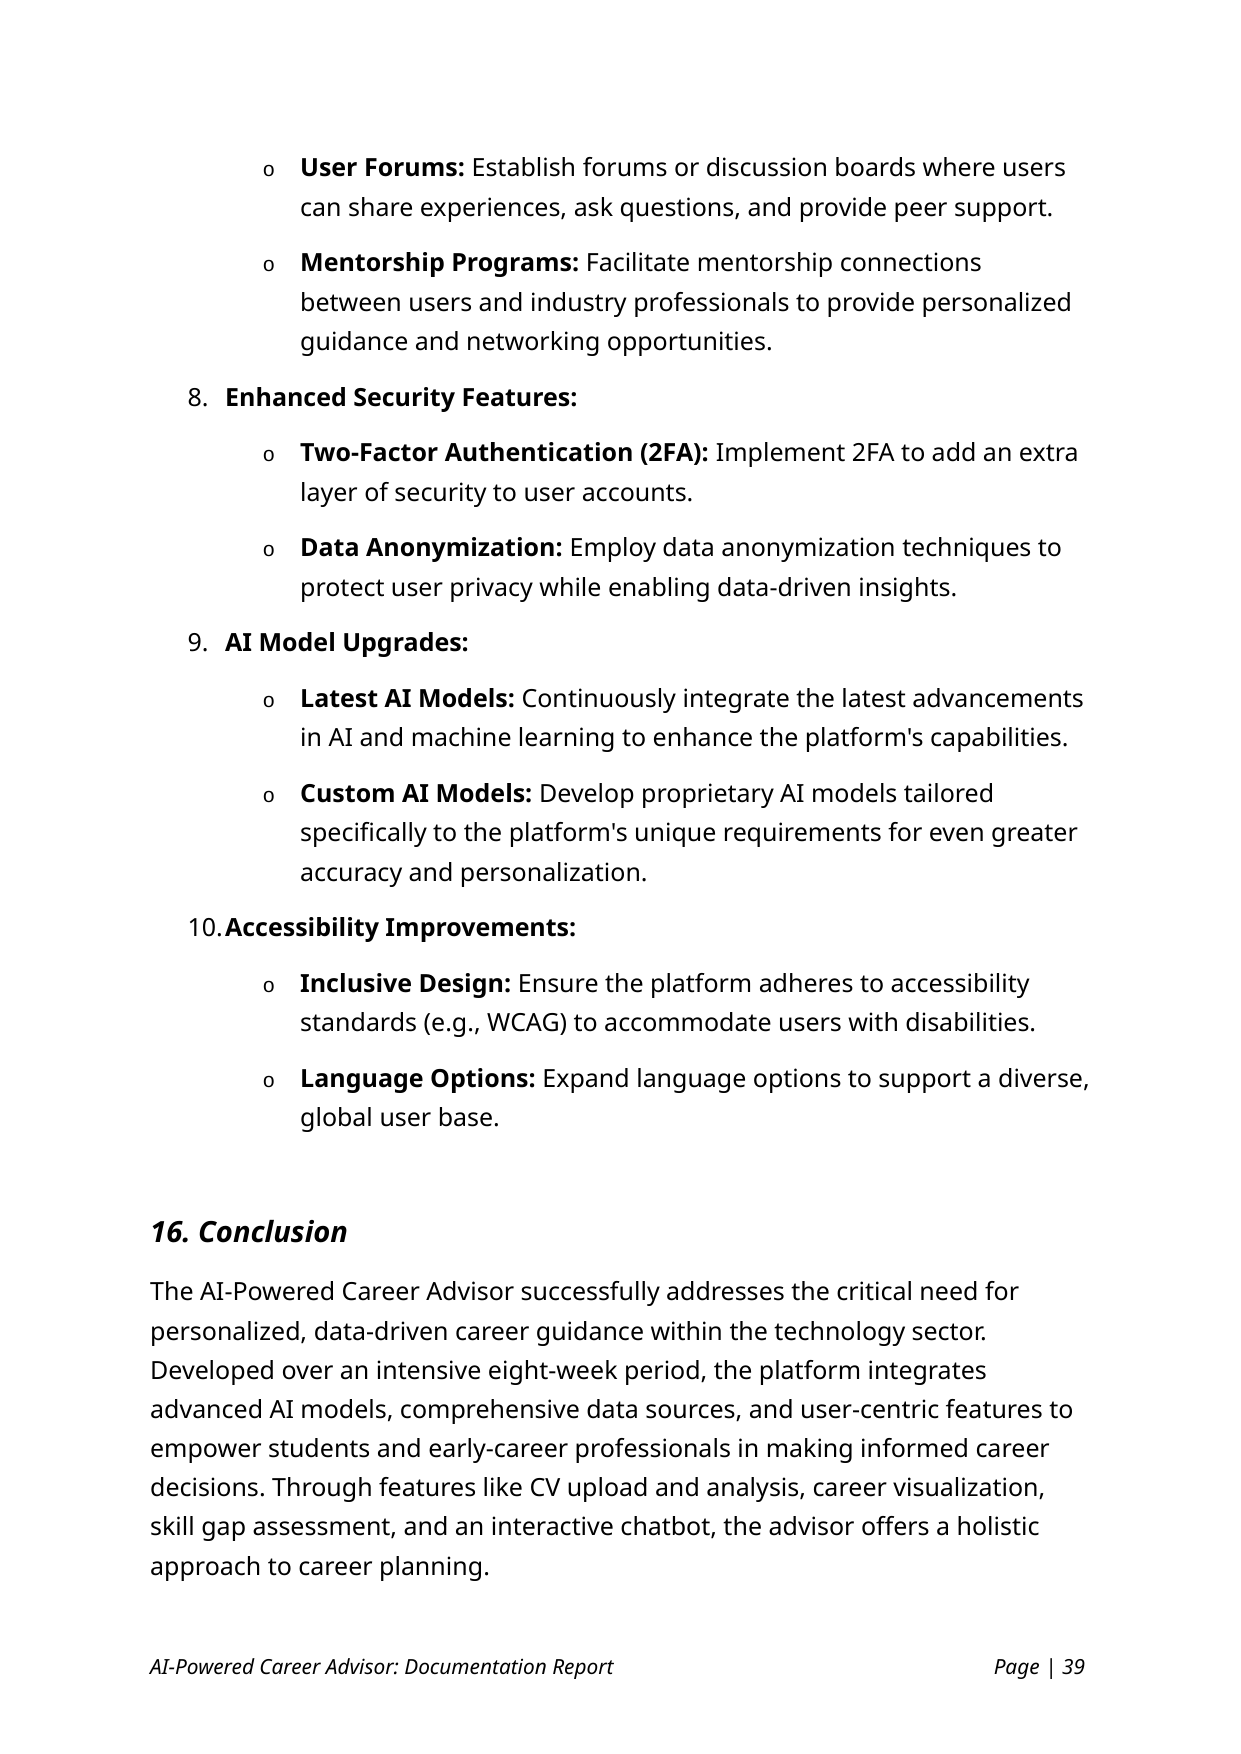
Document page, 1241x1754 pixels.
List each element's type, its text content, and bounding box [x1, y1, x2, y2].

list User Forums: Establish forums or discussion boards where users can share experiences, ask questions, and provide peer support. [262, 150, 1090, 223]
list Two-Factor Authentication (2FA): Implement 2FA to add an extra layer of security to user accounts. [262, 435, 1090, 508]
list Mentorship Programs: Facilitate mentorship connections between users and industry professionals to provide personalized guidance and networking opportunities. [262, 245, 1090, 357]
list Accessibility Improvements: [187, 910, 1090, 944]
text 16. Conclusion [150, 1212, 1090, 1251]
list Enhanced Security Features: [187, 379, 1090, 413]
list Inclusive Design: Ensure the platform adheres to accessibility standards (e.g., WCAG) to accommodate users with disabilities. [262, 966, 1090, 1039]
list Language Options: Expand language options to support a diverse, global user base. [262, 1061, 1090, 1134]
list AI Model Upgrades: [187, 625, 1090, 659]
list Latest AI Models: Continuously integrate the latest advancements in AI and machine learning to enhance the platform's capabilities. [262, 681, 1090, 754]
list Custom AI Models: Develop proprietary AI models tailored specifically to the platform's unique requirements for even greater accuracy and personalization. [262, 776, 1090, 888]
list Data Anonymization: Employ data anonymization techniques to protect user privacy while enabling data-driven insights. [262, 530, 1090, 603]
text The AI-Powered Career Advisor successfully addresses the critical need for personalized, data-driven career guidance within the technology sector. Developed over an intensive eight-week period, the platform integrates advanced AI models, comprehensive data sources, and user-centric features to empower students and early-career professionals in making informed career decisions. Through features like CV upload and analysis, career visualization, skill gap assessment, and an interactive chatbot, the advisor offers a holistic approach to career planning. [150, 1274, 1090, 1582]
